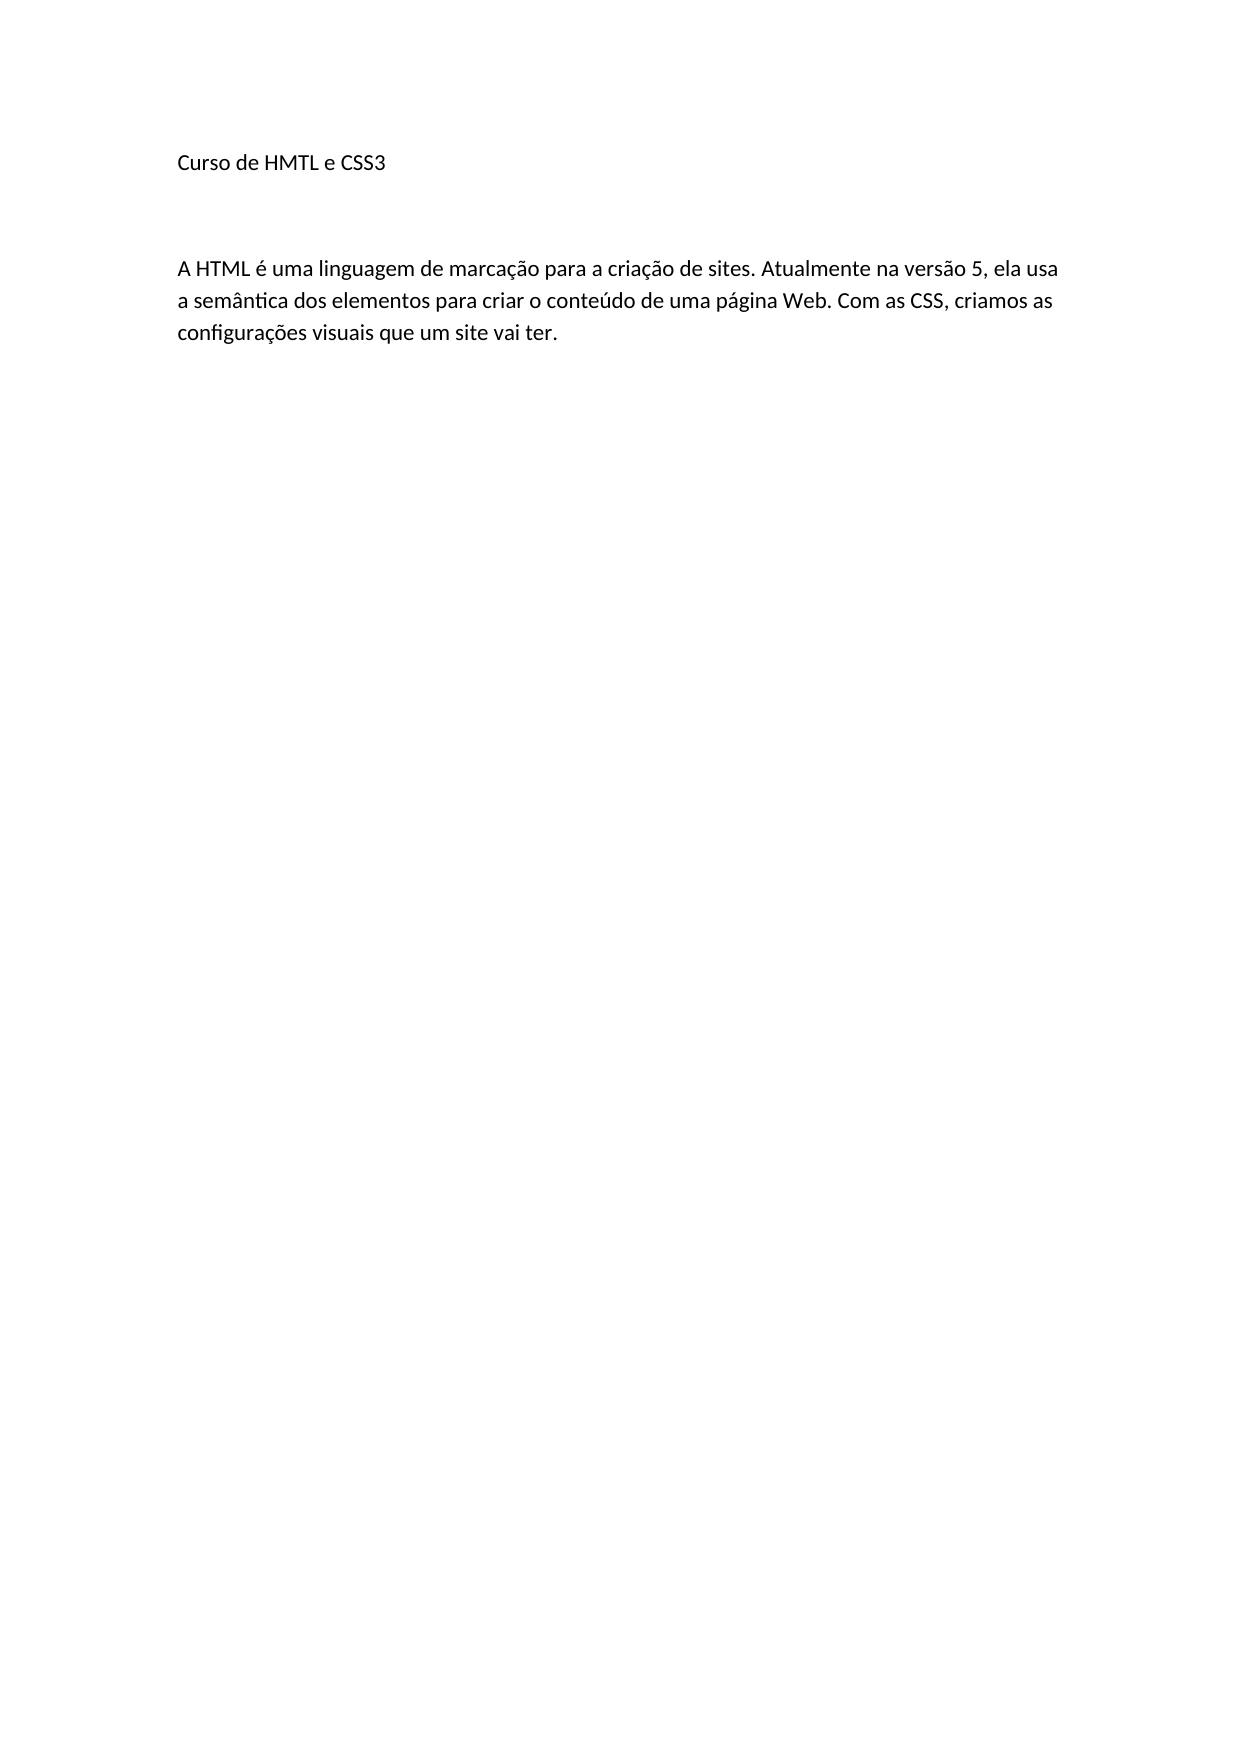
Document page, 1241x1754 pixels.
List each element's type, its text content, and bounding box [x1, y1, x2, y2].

text Curso de HMTL e CSS3 [177, 148, 1063, 176]
text A HTML é uma linguagem de marcação para a criação de sites. Atualmente na versão 5, ela usa a semântica dos elementos para criar o conteúdo de uma página Web. Com as CSS, criamos as configurações visuais que um site vai ter. [177, 254, 1063, 346]
